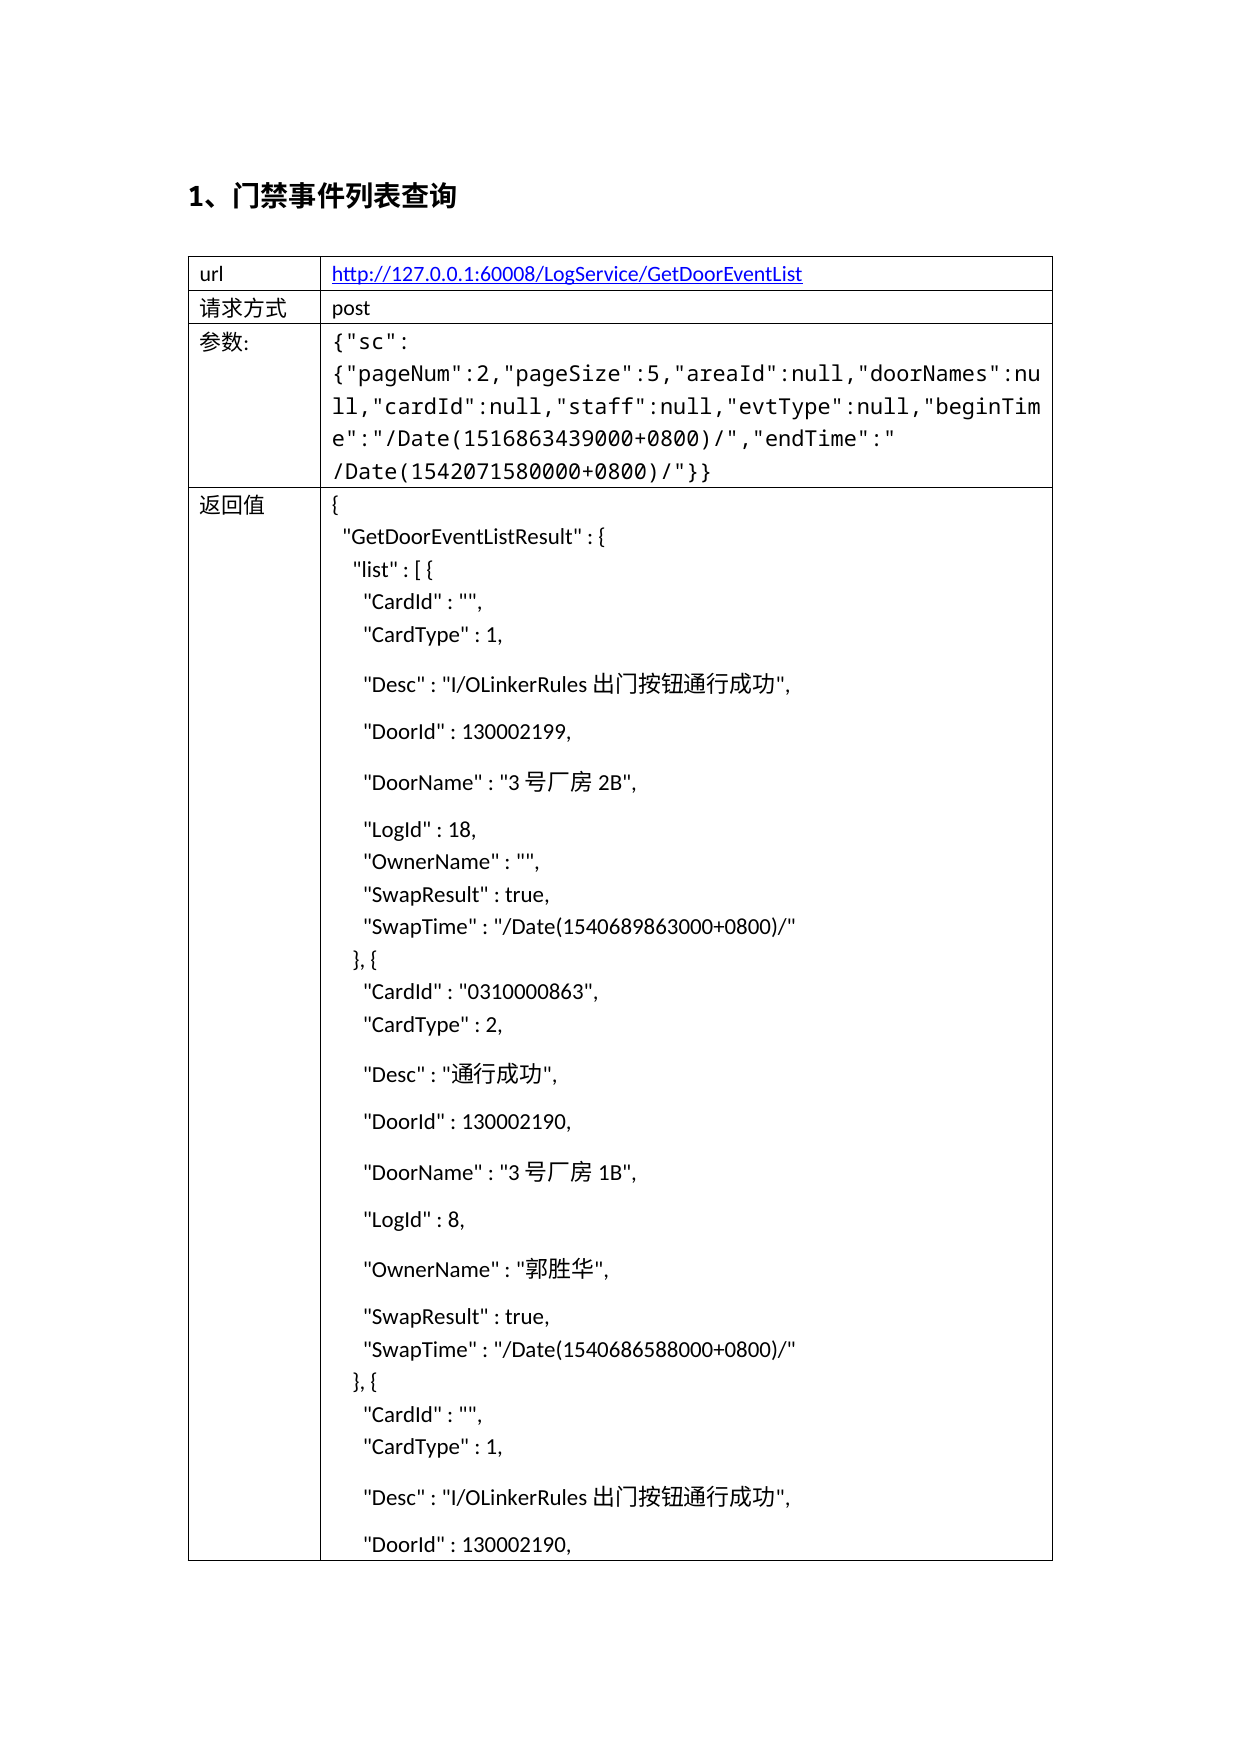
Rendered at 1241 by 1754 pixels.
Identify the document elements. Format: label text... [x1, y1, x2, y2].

text 1、门禁事件列表查询 [187, 162, 1053, 227]
table_cell 参数: [189, 324, 320, 487]
table_cell 返回值 [189, 488, 320, 1560]
table_cell post [321, 291, 1052, 323]
table_header url [189, 257, 320, 290]
table_cell {"sc":{"pageNum":2,"pageSize":5,"areaId":null,"doorNames":null,"cardId":null,"staff":null,"evtType":null,"beginTime":"/Date(1516863439000+0800)/","endTime":" /Date(1542071580000+0800)/"}} [321, 324, 1052, 487]
table_cell 请求方式 [189, 291, 320, 323]
table_header http://127.0.0.1:60008/LogService/GetDoorEventList [321, 257, 1052, 290]
